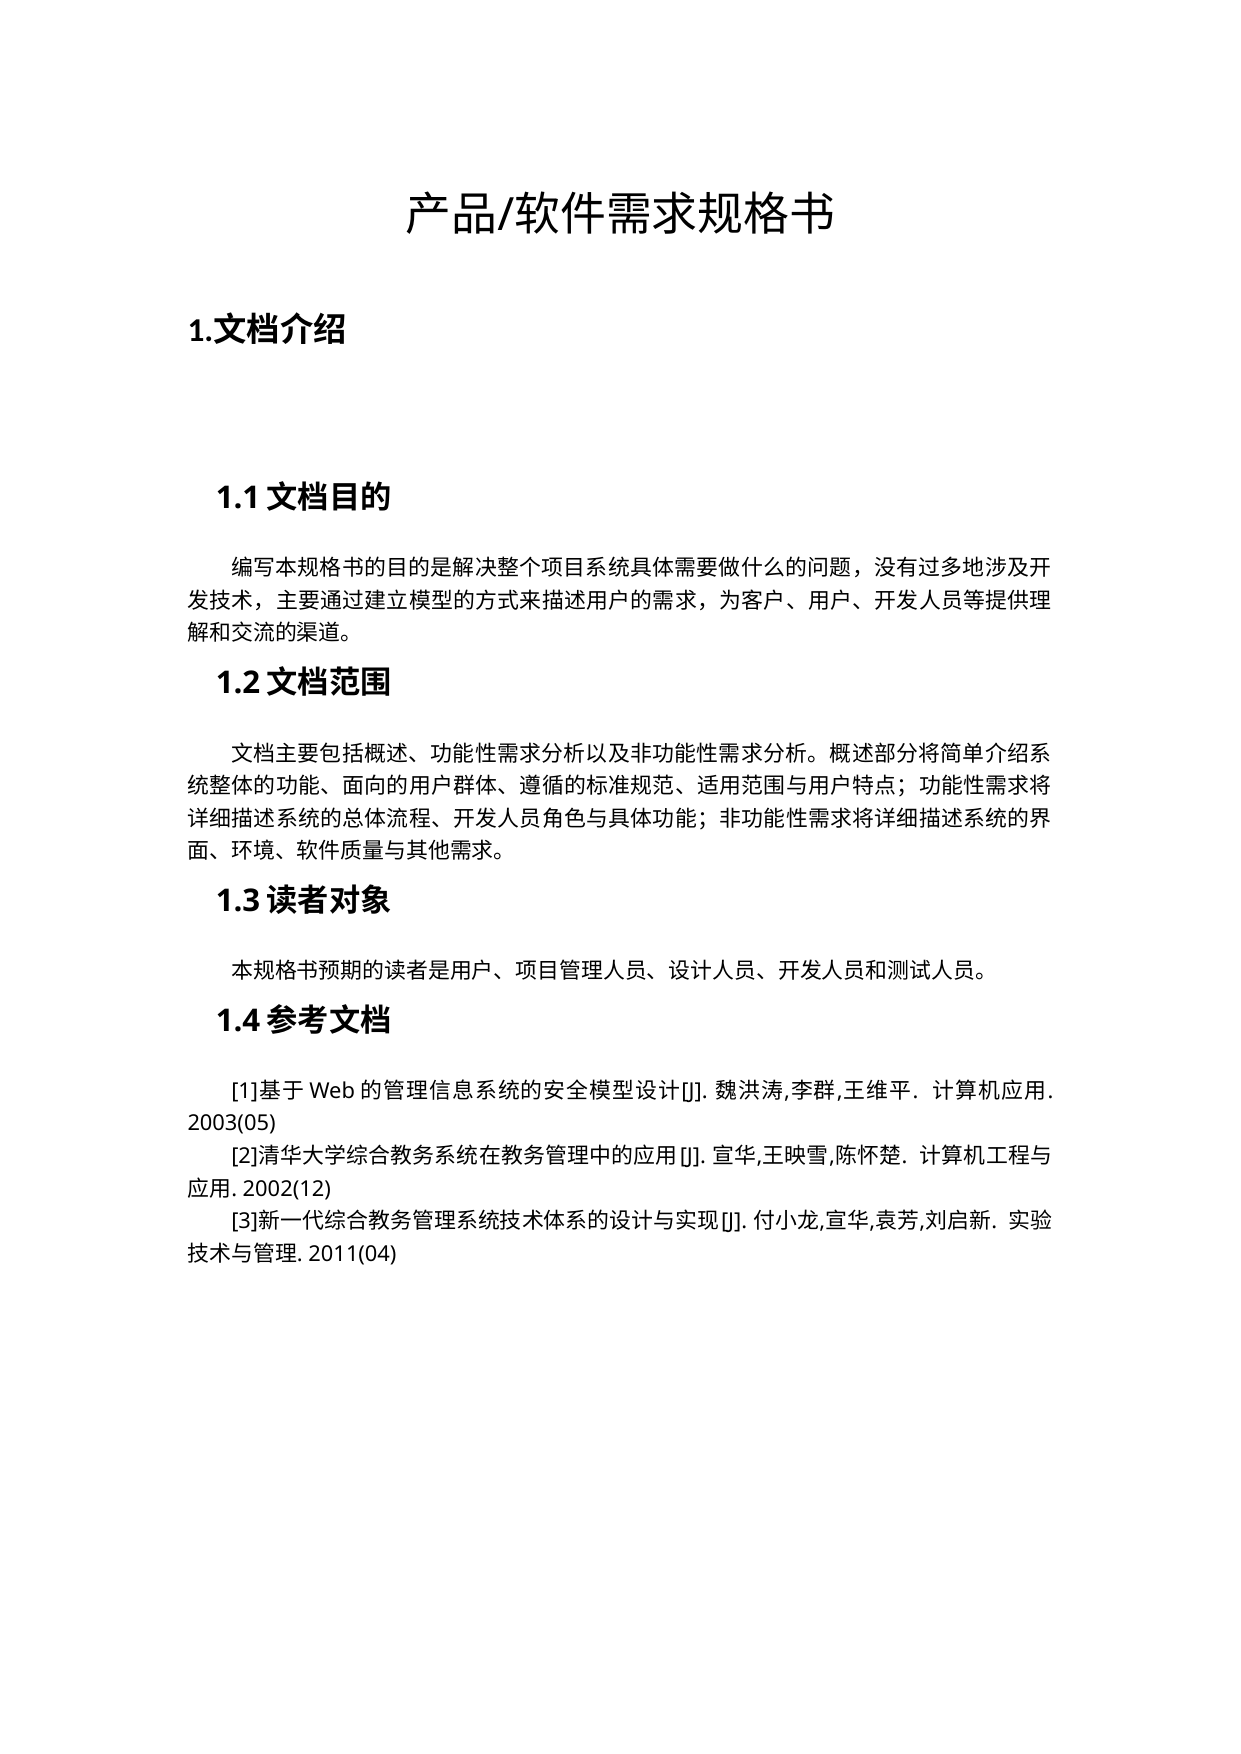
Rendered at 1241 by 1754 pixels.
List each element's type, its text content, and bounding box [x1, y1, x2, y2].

subtitle 1.4参考文档 [216, 985, 1053, 1050]
text 本规格书预期的读者是用户、项目管理人员、设计人员、开发人员和测试人员。 [187, 953, 1053, 985]
text 文档主要包括概述、功能性需求分析以及非功能性需求分析。概述部分将简单介绍系统整体的功能、面向的用户群体、遵循的标准规范、适用范围与用户特点；功能性需求将详细描述系统的总体流程、开发人员角色与具体功能；非功能性需求将详细描述系统的界面、环境、软件质量与其他需求。 [187, 735, 1053, 865]
subtitle 1.3读者对象 [216, 865, 1053, 930]
text [2]清华大学综合教务系统在教务管理中的应用[J]. 宣华,王映雪,陈怀楚. 计算机工程与应用. 2002(12) [187, 1138, 1053, 1203]
subtitle 1.文档介绍 [187, 295, 1053, 360]
subtitle 1.2文档范围 [216, 647, 1053, 712]
subtitle 1.1文档目的 [216, 462, 1053, 527]
text 产品/软件需求规格书 [187, 162, 1053, 259]
text 编写本规格书的目的是解决整个项目系统具体需要做什么的问题，没有过多地涉及开发技术，主要通过建立模型的方式来描述用户的需求，为客户、用户、开发人员等提供理解和交流的渠道。 [187, 550, 1053, 647]
text [3]新一代综合教务管理系统技术体系的设计与实现[J]. 付小龙,宣华,袁芳,刘启新. 实验技术与管理. 2011(04) [187, 1203, 1053, 1268]
text [1]基于Web的管理信息系统的安全模型设计[J]. 魏洪涛,李群,王维平. 计算机应用. 2003(05) [187, 1073, 1053, 1138]
